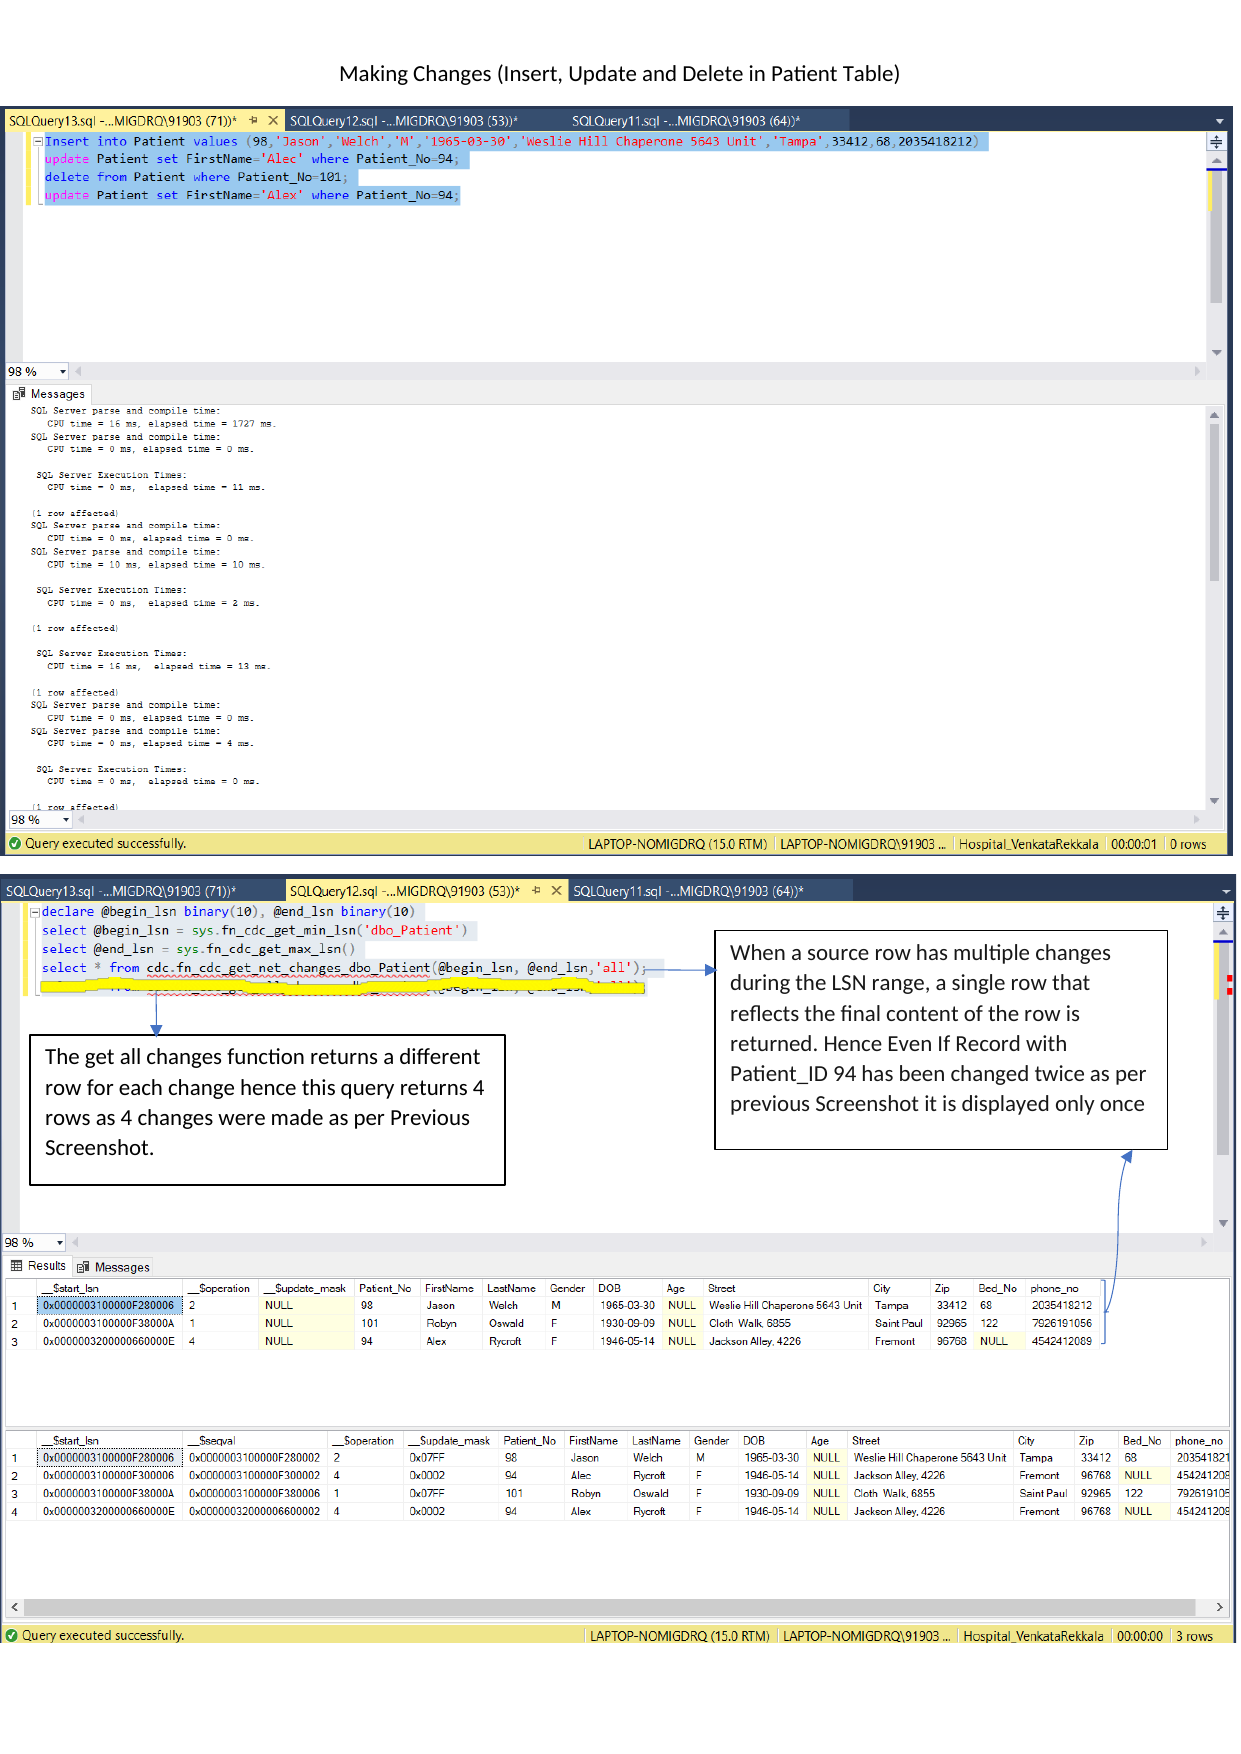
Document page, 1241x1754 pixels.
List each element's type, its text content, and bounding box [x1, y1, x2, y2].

text Making Changes (Insert, Update and Delete in Patient Table) [0, 59, 1240, 87]
picture [0, 874, 1237, 1643]
picture [0, 106, 1233, 856]
